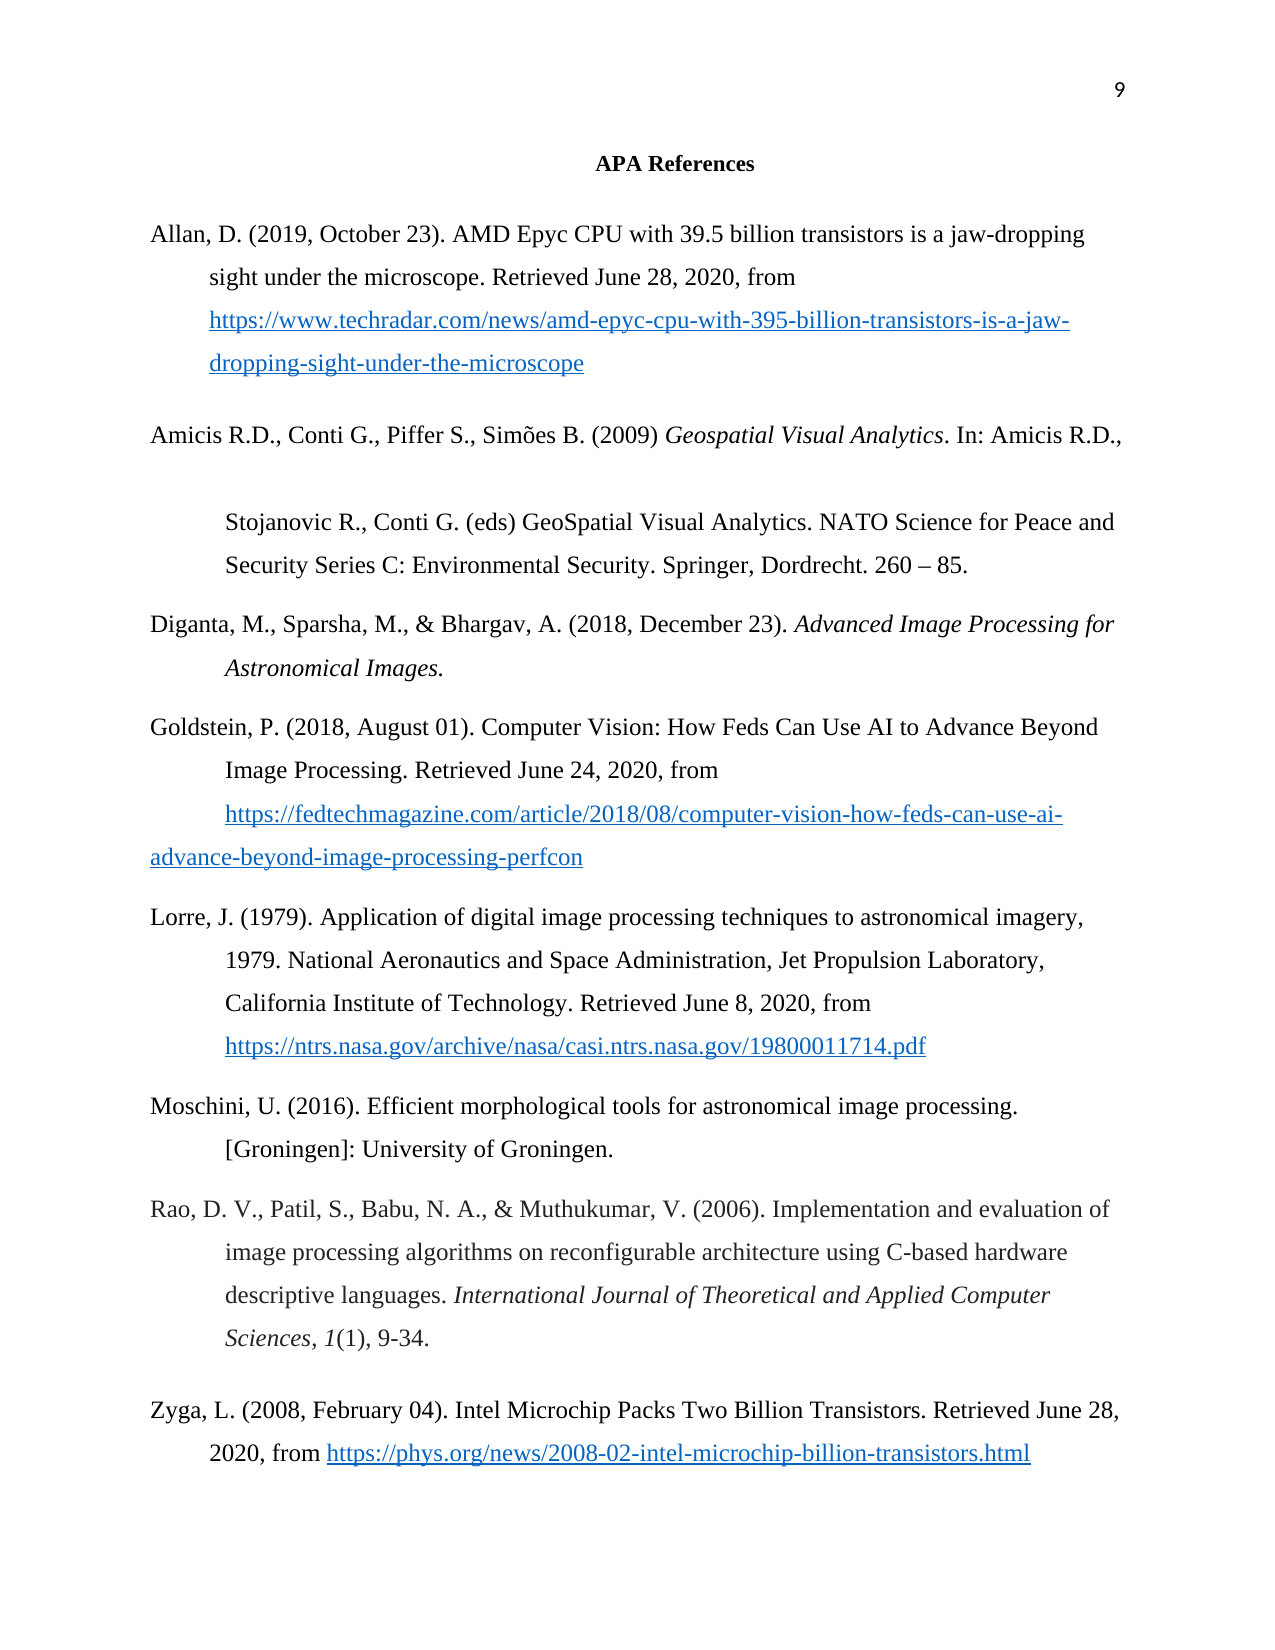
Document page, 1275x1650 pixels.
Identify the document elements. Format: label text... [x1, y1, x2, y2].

text Goldstein, P. (2018, August 01). Computer Vision: How Feds Can Use AI to Advance Beyond Image Processing. Retrieved June 24, 2020, from https://fedtechmagazine.com/article/2018/08/computer-vision-how-feds-can-use-ai-advance-beyond-image-processing-perfcon [150, 712, 1125, 871]
text Zyga, L. (2008, February 04). Intel Microchip Packs Two Billion Transistors. Retrieved June 28, 2020, from https://phys.org/news/2008-02-intel-microchip-billion-transistors.html [150, 1395, 1125, 1467]
text Amicis R.D., Conti G., Piffer S., Simões B. (2009) Geospatial Visual Analytics. In: Amicis R.D., Stojanovic R., Conti G. (eds) GeoSpatial Visual Analytics. NATO Science for Peace and Security Series C: Environmental Security. Springer, Dordrecht. 260 – 85. [150, 420, 1125, 578]
text Allan, D. (2019, October 23). AMD Epyc CPU with 39.5 billion transistors is a jaw-dropping sight under the microscope. Retrieved June 28, 2020, from https://www.techradar.com/news/amd-epyc-cpu-with-395-billion-transistors-is-a-jaw-dropping-sight-under-the-microscope [150, 219, 1125, 377]
text Diganta, M., Sparsha, M., & Bhargav, A. (2018, December 23). Advanced Image Processing for Astronomical Images. [150, 609, 1125, 681]
text Lorre, J. (1979). Application of digital image processing techniques to astronomical imagery, 1979. National Aeronautics and Space Administration, Jet Propulsion Laboratory, California Institute of Technology. Retrieved June 8, 2020, from https://ntrs.nasa.gov/archive/nasa/casi.ntrs.nasa.gov/19800011714.pdf [150, 902, 1125, 1060]
text Moschini, U. (2016). Efficient morphological tools for astronomical image processing. [Groningen]: University of Groningen. [150, 1091, 1125, 1163]
text Rao, D. V., Patil, S., Babu, N. A., & Muthukumar, V. (2006). Implementation and evaluation of image processing algorithms on reconfigurable architecture using C-based hardware descriptive languages. International Journal of Theoretical and Applied Computer Sciences, 1(1), 9-34. [150, 1194, 1125, 1352]
text APA References [150, 150, 1125, 176]
